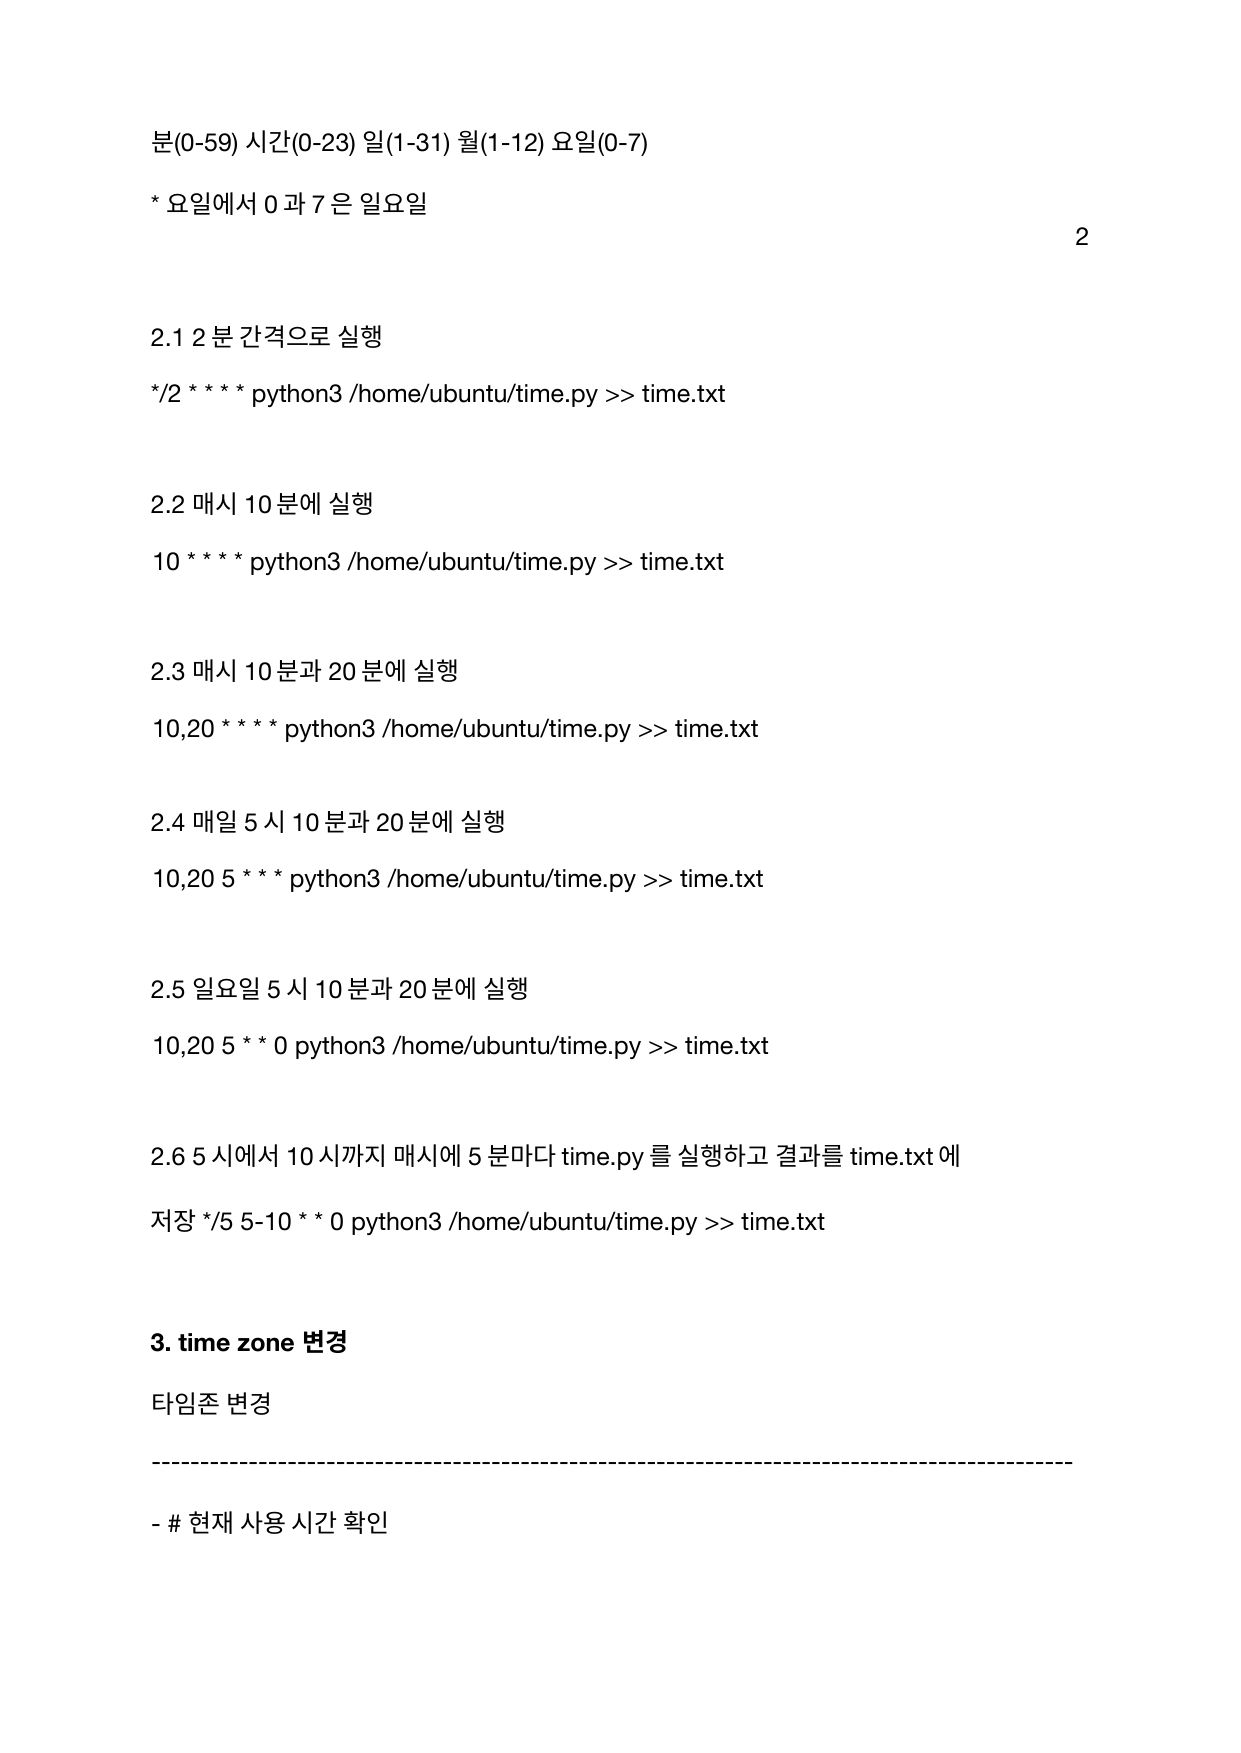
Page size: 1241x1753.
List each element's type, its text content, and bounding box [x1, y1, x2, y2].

text 10,20 5 * * * python3 /home/ubuntu/time.py >> time.txt [152, 863, 1093, 895]
text 2.4 매일 5시 10분과 20분에 실행 [151, 802, 1093, 838]
text ------------------------------------------------------------------------------------------------ # 현재 사용 시간 확인 [151, 1446, 1083, 1540]
text 10 * * * * python3 /home/ubuntu/time.py >> time.txt [152, 546, 1093, 577]
text 2.2 매시 10분에 실행 [151, 484, 1093, 521]
text 2 [150, 221, 1089, 252]
text 2.5 일요일 5시 10분과 20분에 실행 [151, 969, 1093, 1005]
text 분(0-59) 시간(0-23) 일(1-31) 월(1-12) 요일(0-7) [151, 123, 1093, 159]
text 3. time zone 변경 [150, 1322, 1093, 1359]
text 타임존 변경 [152, 1384, 1093, 1421]
text 2.3 매시 10분과 20분에 실행 [151, 651, 1093, 688]
text * 요일에서 0과 7은 일요일 [151, 184, 1093, 221]
text 2.1 2분 간격으로 실행 [151, 317, 1093, 353]
text 10,20 * * * * python3 /home/ubuntu/time.py >> time.txt [152, 713, 1093, 744]
text 10,20 5 * * 0 python3 /home/ubuntu/time.py >> time.txt [152, 1030, 1093, 1062]
text 2.6 5시에서 10시까지 매시에 5분마다 time.py를 실행하고 결과를 time.txt에 저장 */5 5-10 * * 0 python3 /home/ubuntu/time.py >> time.txt [151, 1136, 967, 1238]
text */2 * * * * python3 /home/ubuntu/time.py >> time.txt [151, 378, 1093, 410]
